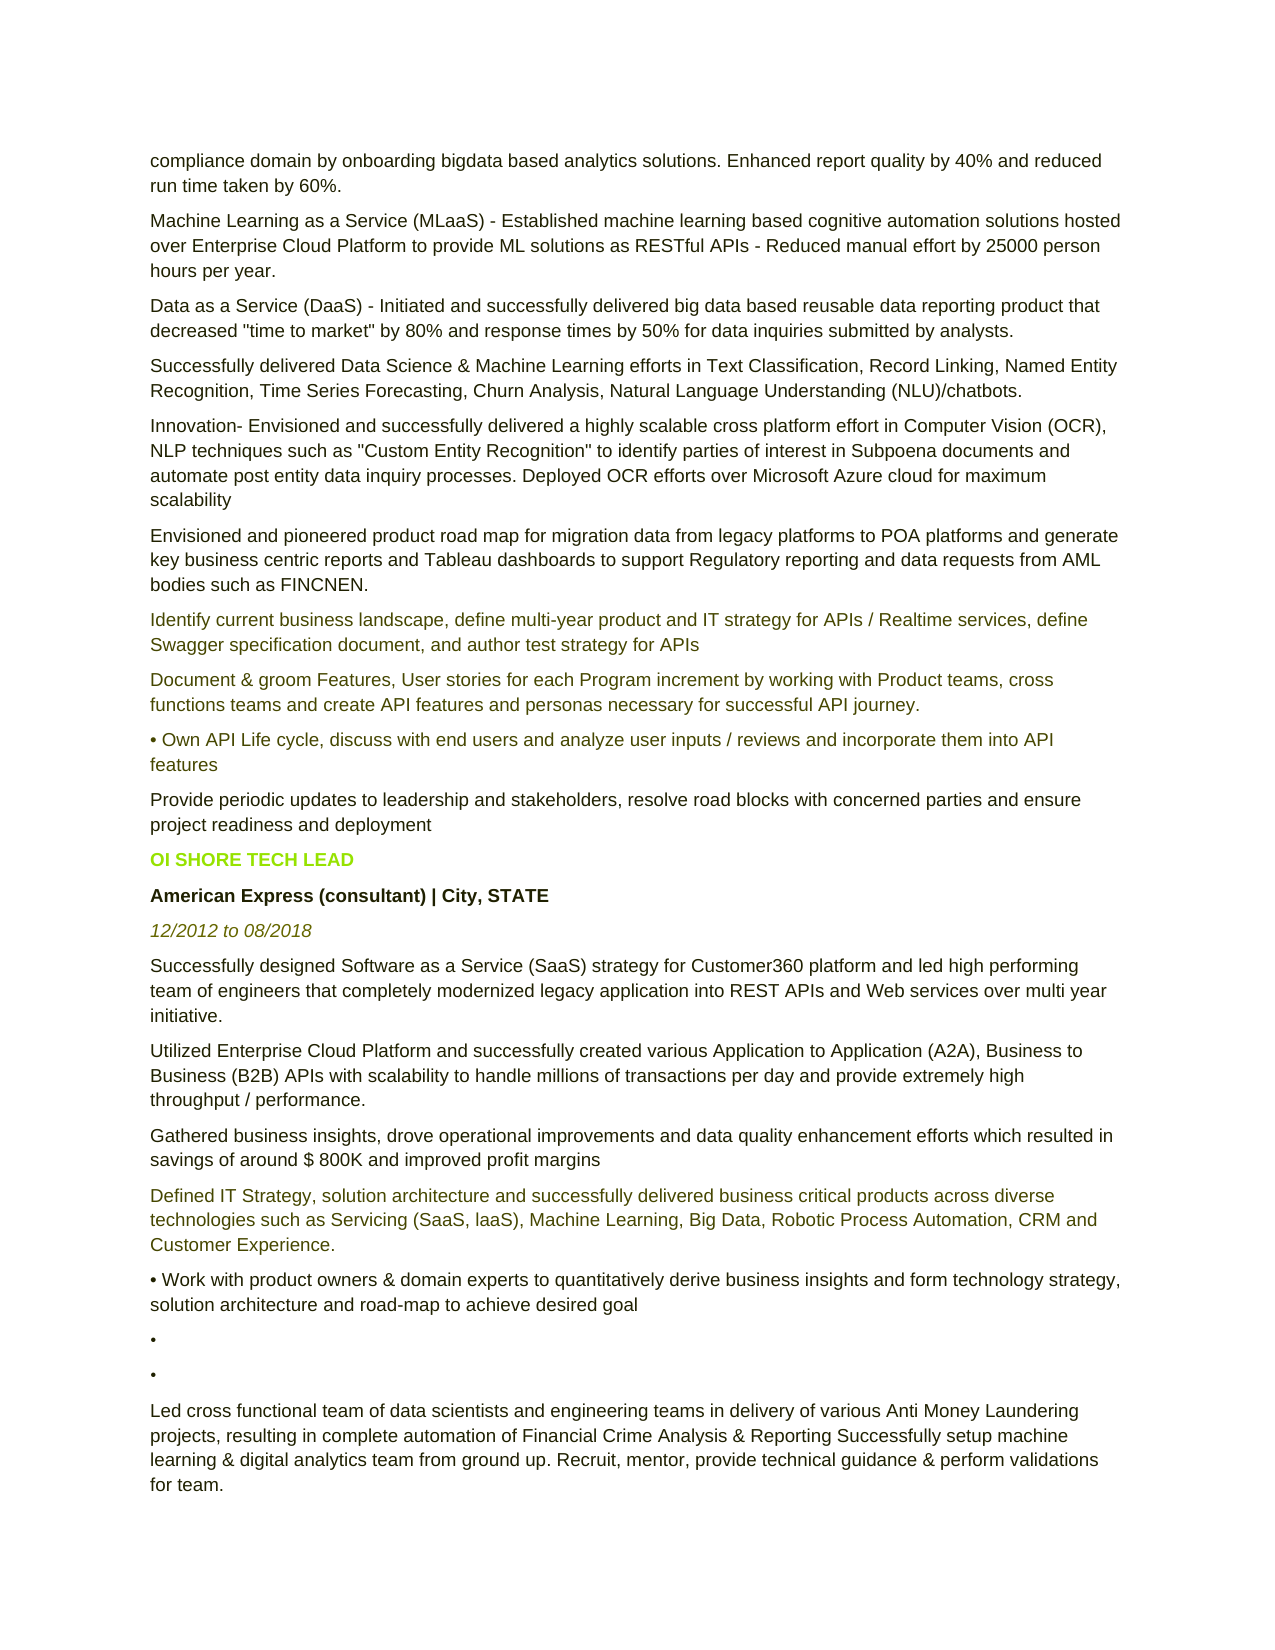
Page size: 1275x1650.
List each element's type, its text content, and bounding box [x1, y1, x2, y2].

text Successfully designed Software as a Service (SaaS) strategy for Customer360 platform and led high performing team of engineers that completely modernized legacy application into REST APIs and Web services over multi year initiative. [150, 955, 1125, 1026]
text Provide periodic updates to leadership and stakeholders, resolve road blocks with concerned parties and ensure project readiness and deployment [150, 789, 1125, 836]
text 12/2012 to 08/2018 [150, 919, 1125, 941]
text • Work with product owners & domain experts to quantitatively derive business insights and form technology strategy, solution architecture and road-map to achieve desired goal [150, 1269, 1125, 1316]
text • Own API Life cycle, discuss with end users and analyze user inputs / reviews and incorporate them into API features [150, 729, 1125, 776]
text Led cross functional team of data scientists and engineering teams in delivery of various Anti Money Laundering projects, resulting in complete automation of Financial Crime Analysis & Reporting Successfully setup machine learning & digital analytics team from ground up. Recruit, mentor, provide technical guidance & perform validations for team. [150, 1399, 1125, 1496]
text Defined IT Strategy, solution architecture and successfully delivered business critical products across diverse technologies such as Servicing (SaaS, laaS), Machine Learning, Big Data, Robotic Process Automation, CRM and Customer Experience. [150, 1184, 1125, 1256]
text Identify current business landscape, define multi-year product and IT strategy for APIs / Realtime services, define Swagger specification document, and author test strategy for APIs [150, 609, 1125, 656]
text Gathered business insights, drove operational improvements and data quality enhancement efforts which resulted in savings of around $ 800K and improved profit margins [150, 1124, 1125, 1171]
text Utilized Enterprise Cloud Platform and successfully created various Application to Application (A2A), Business to Business (B2B) APIs with scalability to handle millions of transactions per day and provide extremely high throughput / performance. [150, 1039, 1125, 1111]
text Document & groom Features, User stories for each Program increment by working with Product teams, cross functions teams and create API features and personas necessary for successful API journey. [150, 669, 1125, 716]
text Innovation- Envisioned and successfully delivered a highly scalable cross platform effort in Computer Vision (OCR), NLP techniques such as "Custom Entity Recognition" to identify parties of interest in Subpoena documents and automate post entity data inquiry processes. Deployed OCR efforts over Microsoft Azure cloud for maximum scalability [150, 415, 1125, 511]
text OI SHORE TECH LEAD [150, 849, 1125, 871]
text • [150, 1364, 1125, 1386]
text Machine Learning as a Service (MLaaS) - Established machine learning based cognitive automation solutions hosted over Enterprise Cloud Platform to provide ML solutions as RESTful APIs - Reduced manual effort by 25000 person hours per year. [150, 210, 1125, 281]
text • [150, 1329, 1125, 1351]
text American Express (consultant) | City, STATE [150, 884, 1125, 906]
text Envisioned and pioneered product road map for migration data from legacy platforms to POA platforms and generate key business centric reports and Tableau dashboards to support Regulatory reporting and data requests from AML bodies such as FINCNEN. [150, 524, 1125, 596]
text Data as a Service (DaaS) - Initiated and successfully delivered big data based reusable data reporting product that decreased "time to market" by 80% and response times by 50% for data inquiries submitted by analysts. [150, 295, 1125, 341]
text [150, 150, 1125, 196]
text Successfully delivered Data Science & Machine Learning efforts in Text Classification, Record Linking, Named Entity Recognition, Time Series Forecasting, Churn Analysis, Natural Language Understanding (NLU)/chatbots. [150, 355, 1125, 401]
